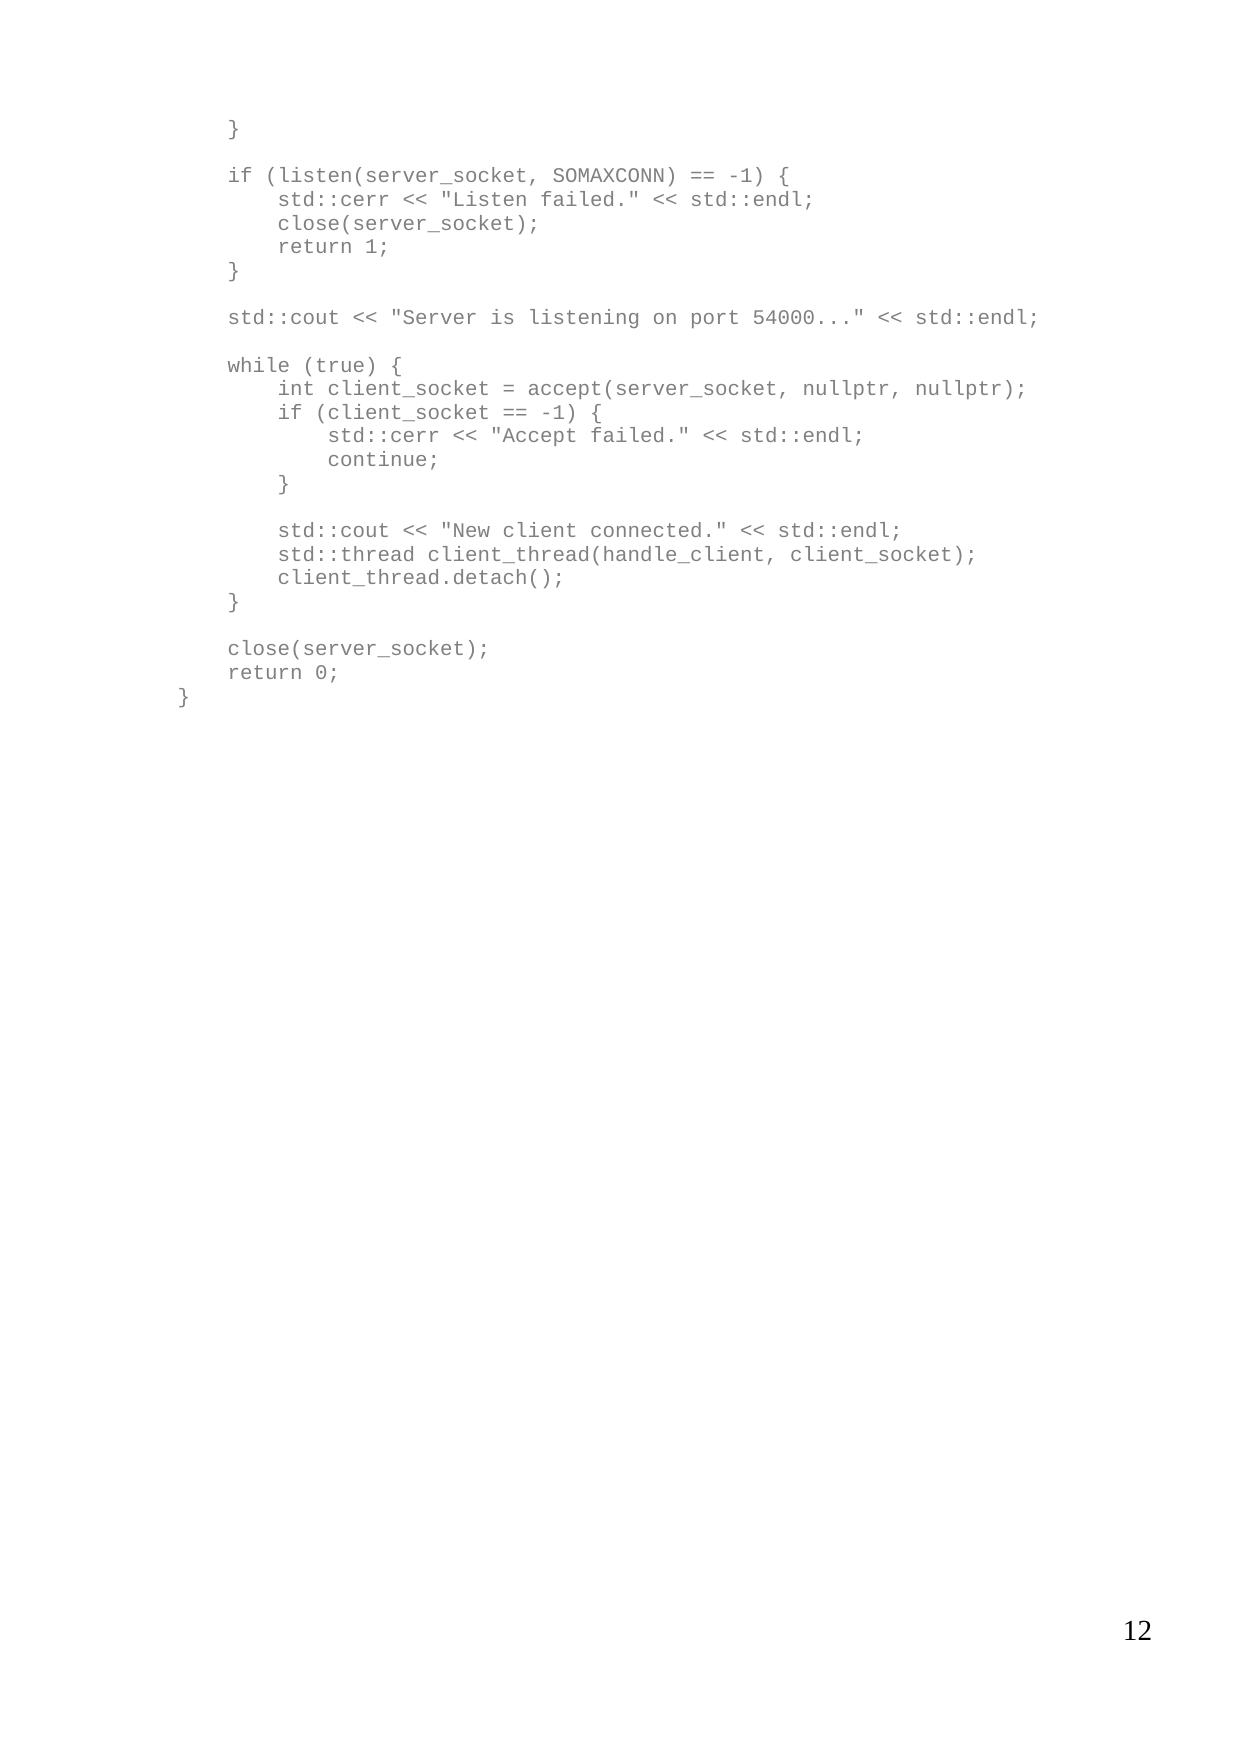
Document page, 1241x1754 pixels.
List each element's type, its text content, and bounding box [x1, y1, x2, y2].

text } [177, 260, 1152, 284]
text std::thread client_thread(handle_client, client_socket); [177, 544, 1152, 567]
text std::cerr << "Accept failed." << std::endl; [177, 426, 1152, 449]
text std::cout << "New client connected." << std::endl; [177, 520, 1152, 544]
text std::cerr << "Listen failed." << std::endl; [177, 189, 1152, 213]
text close(server_socket); [177, 213, 1152, 236]
text continue; [177, 449, 1152, 473]
text while (true) { [177, 354, 1152, 378]
text return 0; [177, 662, 1152, 686]
text if (client_socket == -1) { [177, 402, 1152, 426]
text std::cout << "Server is listening on port 54000..." << std::endl; [177, 307, 1152, 331]
text client_thread.detach(); [177, 567, 1152, 591]
text } [177, 473, 1152, 496]
text if (listen(server_socket, SOMAXCONN) == -1) { [177, 165, 1152, 189]
text } [177, 686, 1152, 709]
text close(server_socket); [177, 638, 1152, 662]
text int client_socket = accept(server_socket, nullptr, nullptr); [177, 378, 1152, 402]
text } [177, 118, 1152, 142]
text return 1; [177, 236, 1152, 260]
text } [177, 591, 1152, 615]
